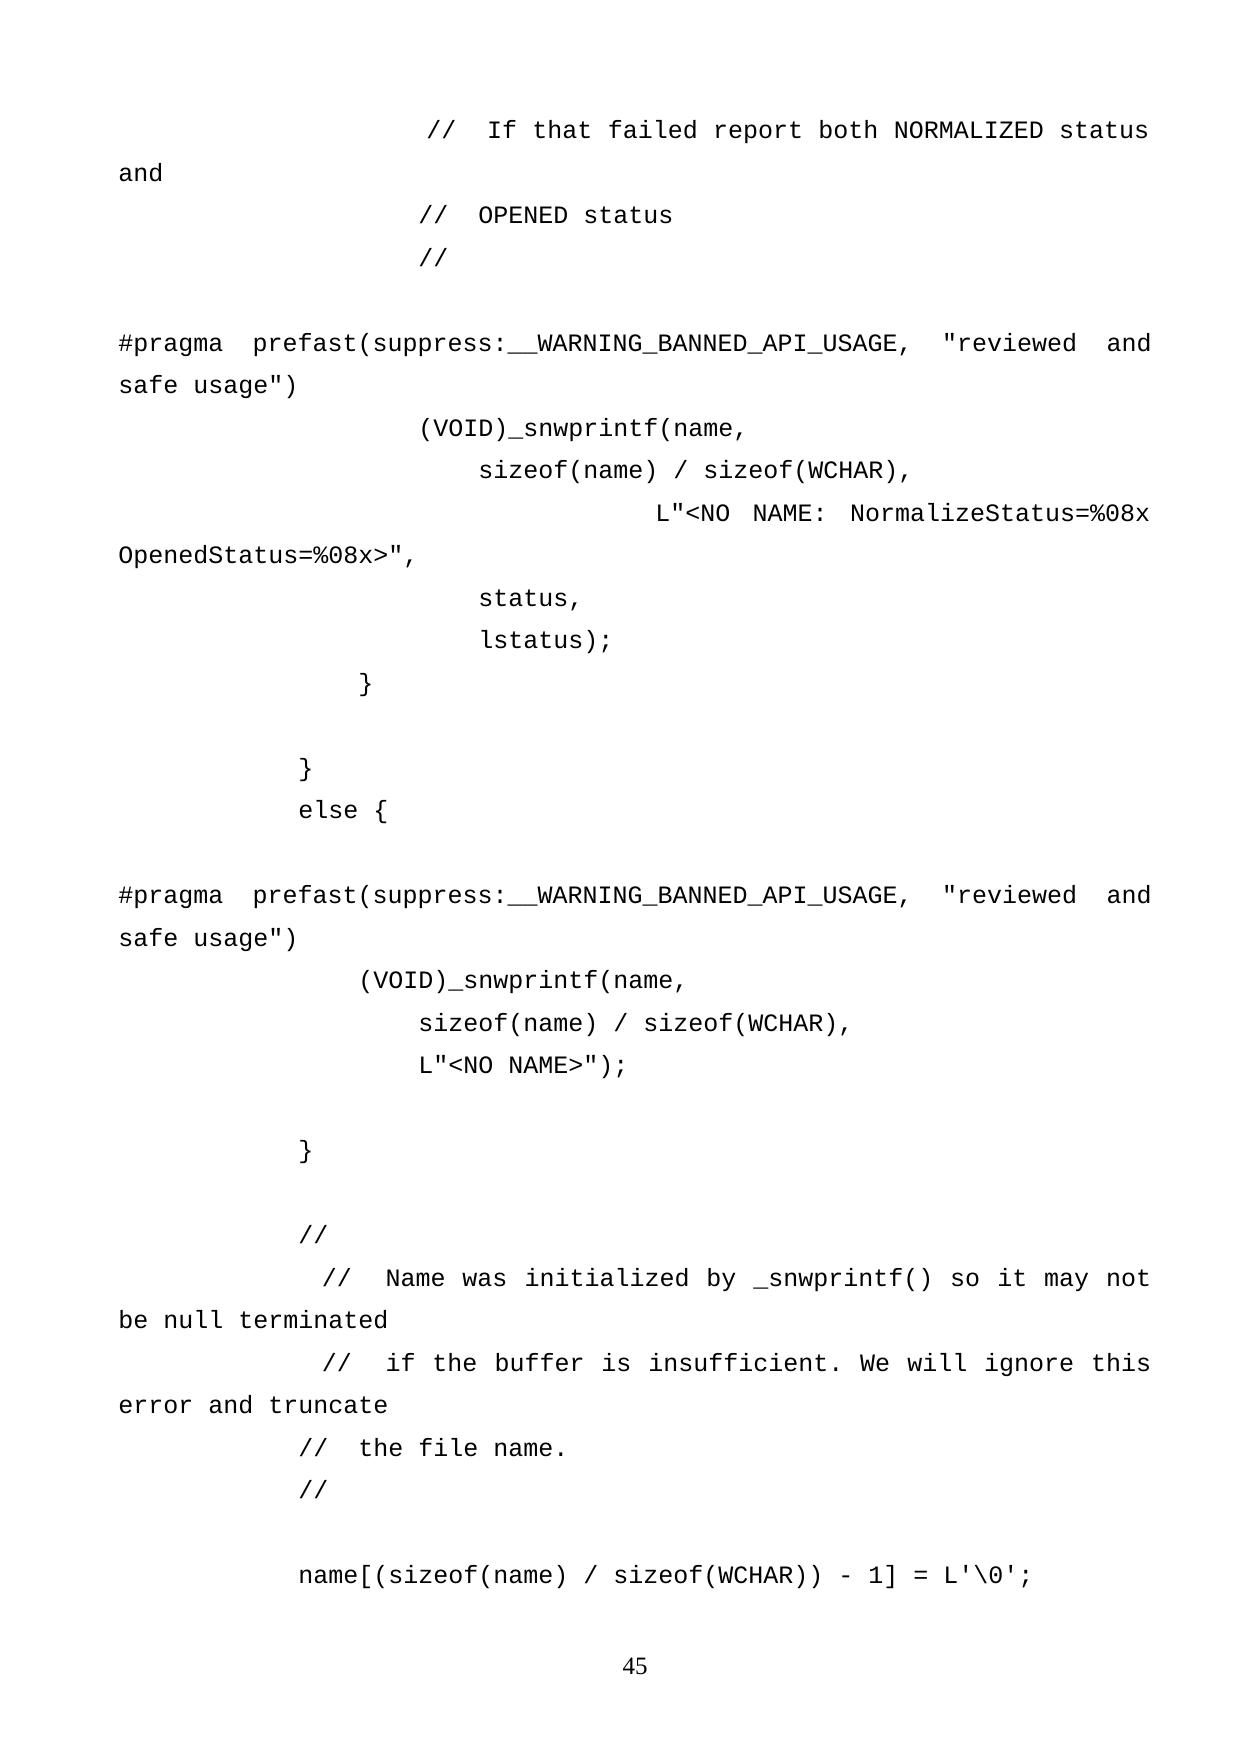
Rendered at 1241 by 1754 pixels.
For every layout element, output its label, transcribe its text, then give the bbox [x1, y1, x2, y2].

text (VOID)_snwprintf(name, [118, 968, 1152, 996]
text else { [118, 798, 1152, 826]
text // Name was initialized by _snwprintf() so it may not be null terminated [118, 1266, 1152, 1336]
text L"<NO NAME: NormalizeStatus=%08x OpenedStatus=%08x>", [118, 501, 1152, 571]
text // [118, 1223, 1152, 1251]
text sizeof(name) / sizeof(WCHAR), [118, 1011, 1152, 1039]
text // [118, 246, 1152, 274]
text status, [118, 586, 1152, 614]
text (VOID)_snwprintf(name, [118, 416, 1152, 444]
text sizeof(name) / sizeof(WCHAR), [118, 458, 1152, 486]
text } [118, 756, 1152, 784]
text #pragma prefast(suppress:__WARNING_BANNED_API_USAGE, "reviewed and safe usage") [118, 331, 1152, 401]
text #pragma prefast(suppress:__WARNING_BANNED_API_USAGE, "reviewed and safe usage") [118, 883, 1152, 954]
text // the file name. [118, 1436, 1152, 1464]
text // If that failed report both NORMALIZED status and [118, 118, 1152, 189]
text // if the buffer is insufficient. We will ignore this error and truncate [118, 1351, 1152, 1421]
text // [118, 1478, 1152, 1506]
text lstatus); [118, 628, 1152, 656]
text name[(sizeof(name) / sizeof(WCHAR)) - 1] = L'\0'; [118, 1563, 1152, 1591]
text } [118, 1138, 1152, 1166]
text L"<NO NAME>"); [118, 1053, 1152, 1081]
text // OPENED status [118, 203, 1152, 231]
text } [118, 671, 1152, 699]
